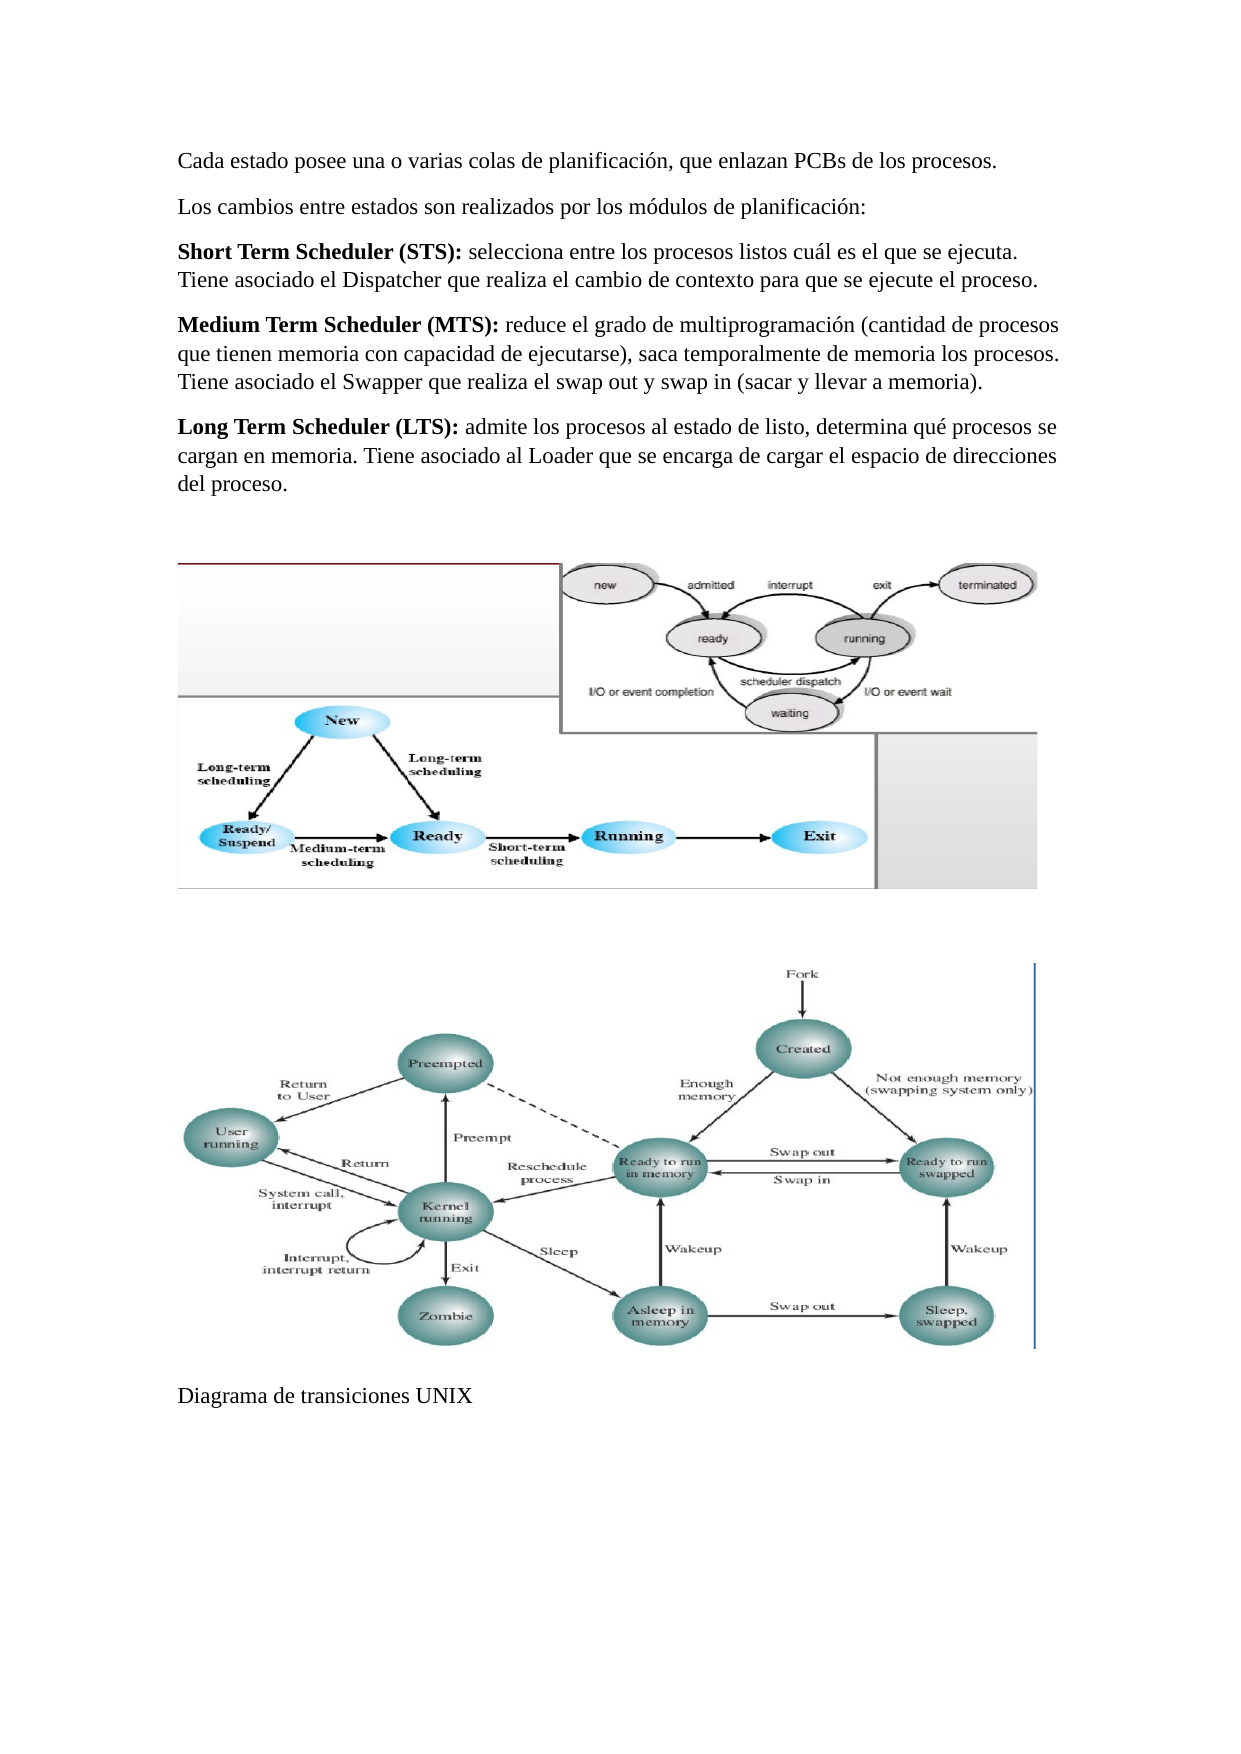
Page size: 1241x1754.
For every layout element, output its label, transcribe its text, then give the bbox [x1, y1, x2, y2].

text Long Term Scheduler (LTS): admite los procesos al estado de listo, determina qué procesos se cargan en memoria. Tiene asociado al Loader que se encarga de cargar el espacio de direcciones del proceso. [177, 413, 1063, 497]
text Medium Term Scheduler (MTS): reduce el grado de multiprogramación (cantidad de procesos que tienen memoria con capacidad de ejecutarse), saca temporalmente de memoria los procesos. Tiene asociado el Swapper que realiza el swap out y swap in (sacar y llevar a memoria). [177, 311, 1063, 394]
text Los cambios entre estados son realizados por los módulos de planificación: [177, 193, 1063, 219]
picture [177, 563, 1038, 889]
text Short Term Scheduler (STS): selecciona entre los procesos listos cuál es el que se ejecuta. Tiene asociado el Dispatcher que realiza el cambio de contexto para que se ejecute el proceso. [177, 238, 1063, 293]
picture [174, 963, 1036, 1349]
text Cada estado posee una o varias colas de planificación, que enlazan PCBs de los procesos. [177, 148, 1063, 174]
